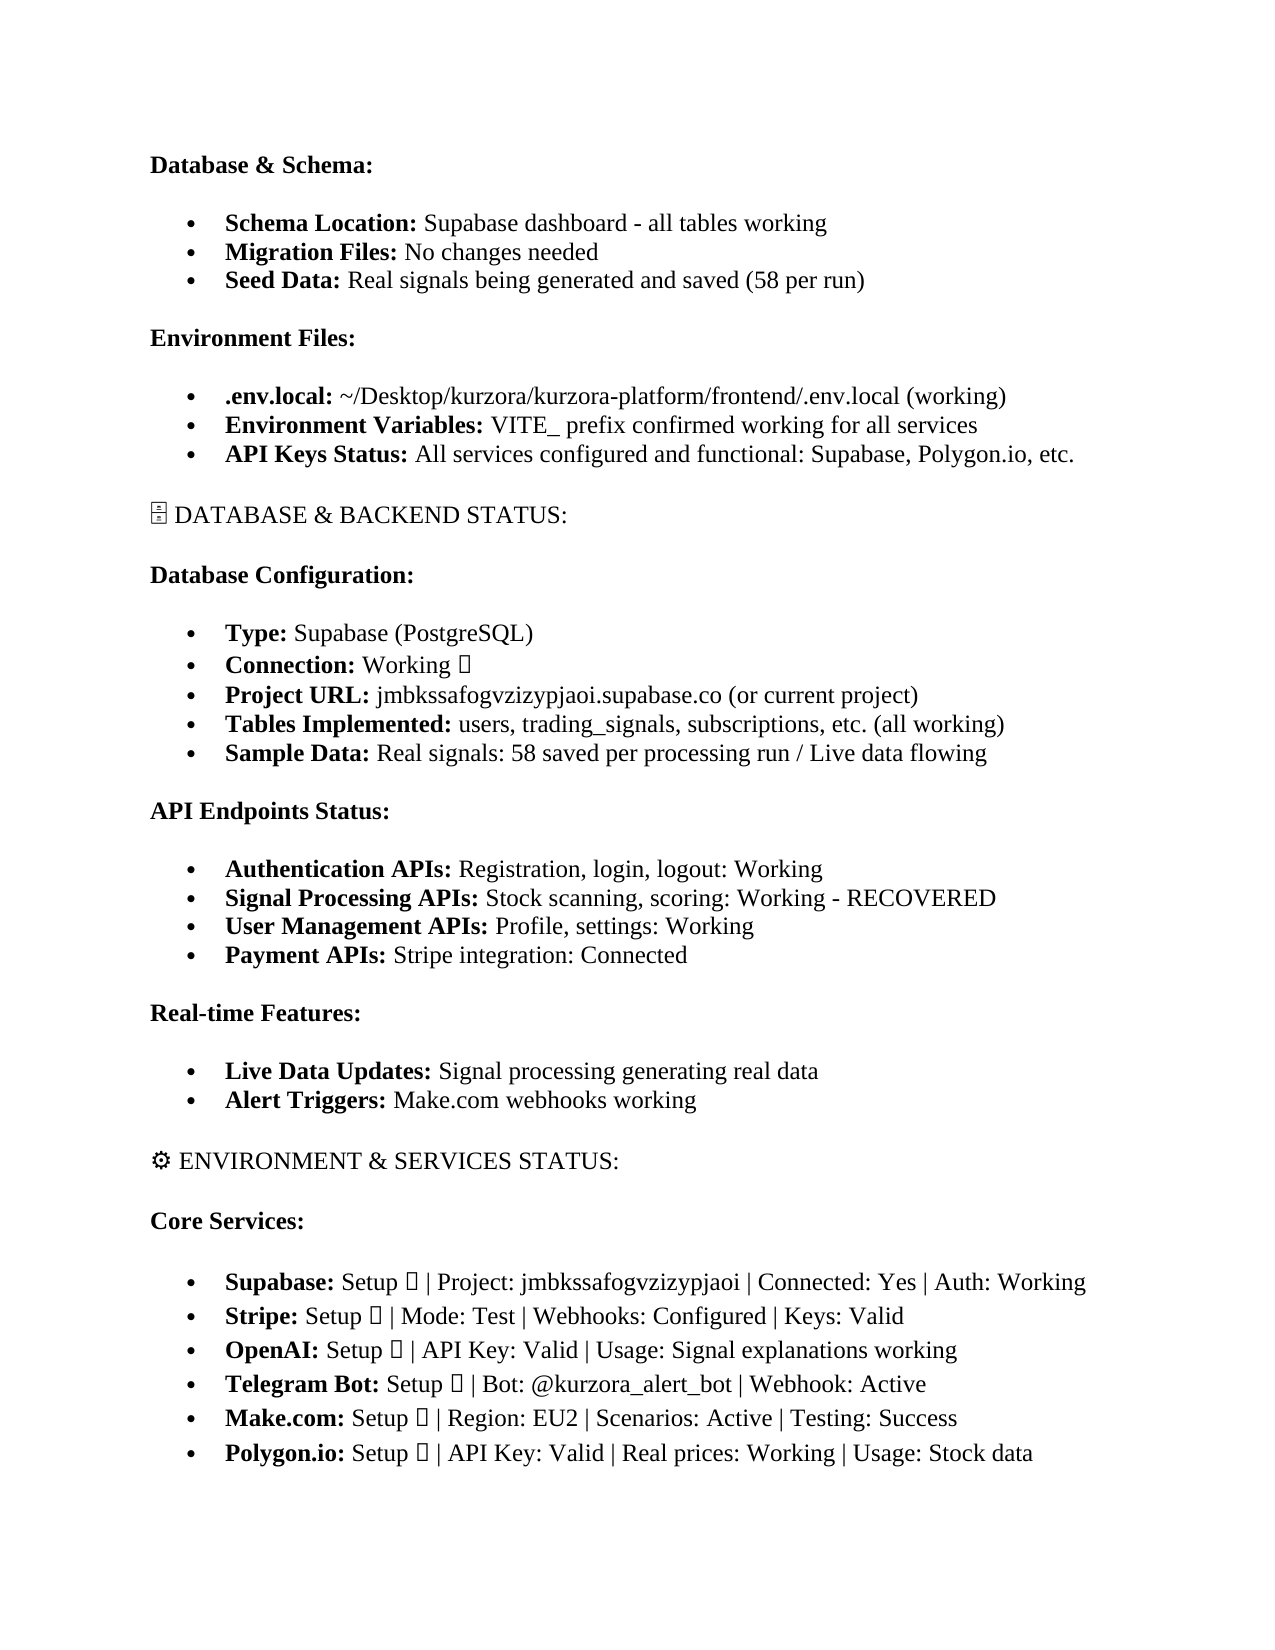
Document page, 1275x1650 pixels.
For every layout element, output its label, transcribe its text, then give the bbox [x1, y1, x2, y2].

list Sample Data: Real signals: 58 saved per processing run / Live data flowing [187, 738, 1125, 767]
list API Keys Status: All services configured and functional: Supabase, Polygon.io, etc. [187, 439, 1125, 467]
list Connection: Working ✅ [187, 647, 1125, 681]
list User Management APIs: Profile, settings: Working [187, 911, 1125, 940]
list Type: Supabase (PostgreSQL) [187, 618, 1125, 647]
text Core Services: [150, 1206, 1125, 1235]
text Database & Schema: [150, 150, 1125, 179]
list .env.local: ~/Desktop/kurzora/kurzora-platform/frontend/.env.local (working) [187, 381, 1125, 410]
list Payment APIs: Stripe integration: Connected [187, 940, 1125, 969]
list Schema Location: Supabase dashboard - all tables working [187, 208, 1125, 237]
list Supabase: Setup ✅ | Project: jmbkssafogvzizypjaoi | Connected: Yes | Auth: Working [187, 1264, 1125, 1298]
list Live Data Updates: Signal processing generating real data [187, 1056, 1125, 1085]
list Migration Files: No changes needed [187, 237, 1125, 265]
list Signal Processing APIs: Stock scanning, scoring: Working - RECOVERED [187, 883, 1125, 911]
list Make.com: Setup ✅ | Region: EU2 | Scenarios: Active | Testing: Success [187, 1400, 1125, 1434]
text Real-time Features: [150, 998, 1125, 1027]
list Tables Implemented: users, trading_signals, subscriptions, etc. (all working) [187, 709, 1125, 738]
list Environment Variables: VITE_ prefix confirmed working for all services [187, 410, 1125, 439]
text 🗄️ DATABASE & BACKEND STATUS: [150, 497, 1125, 531]
list Polygon.io: Setup ✅ | API Key: Valid | Real prices: Working | Usage: Stock data [187, 1434, 1125, 1468]
list Authentication APIs: Registration, login, logout: Working [187, 854, 1125, 883]
list Project URL: jmbkssafogvzizypjaoi.supabase.co (or current project) [187, 681, 1125, 709]
list OpenAI: Setup ✅ | API Key: Valid | Usage: Signal explanations working [187, 1332, 1125, 1366]
text API Endpoints Status: [150, 796, 1125, 825]
list Alert Triggers: Make.com webhooks working [187, 1085, 1125, 1113]
text ⚙️ ENVIRONMENT & SERVICES STATUS: [150, 1143, 1125, 1177]
list Stripe: Setup ✅ | Mode: Test | Webhooks: Configured | Keys: Valid [187, 1298, 1125, 1332]
text Database Configuration: [150, 560, 1125, 589]
text Environment Files: [150, 323, 1125, 352]
list Telegram Bot: Setup ✅ | Bot: @kurzora_alert_bot | Webhook: Active [187, 1366, 1125, 1400]
list Seed Data: Real signals being generated and saved (58 per run) [187, 265, 1125, 294]
